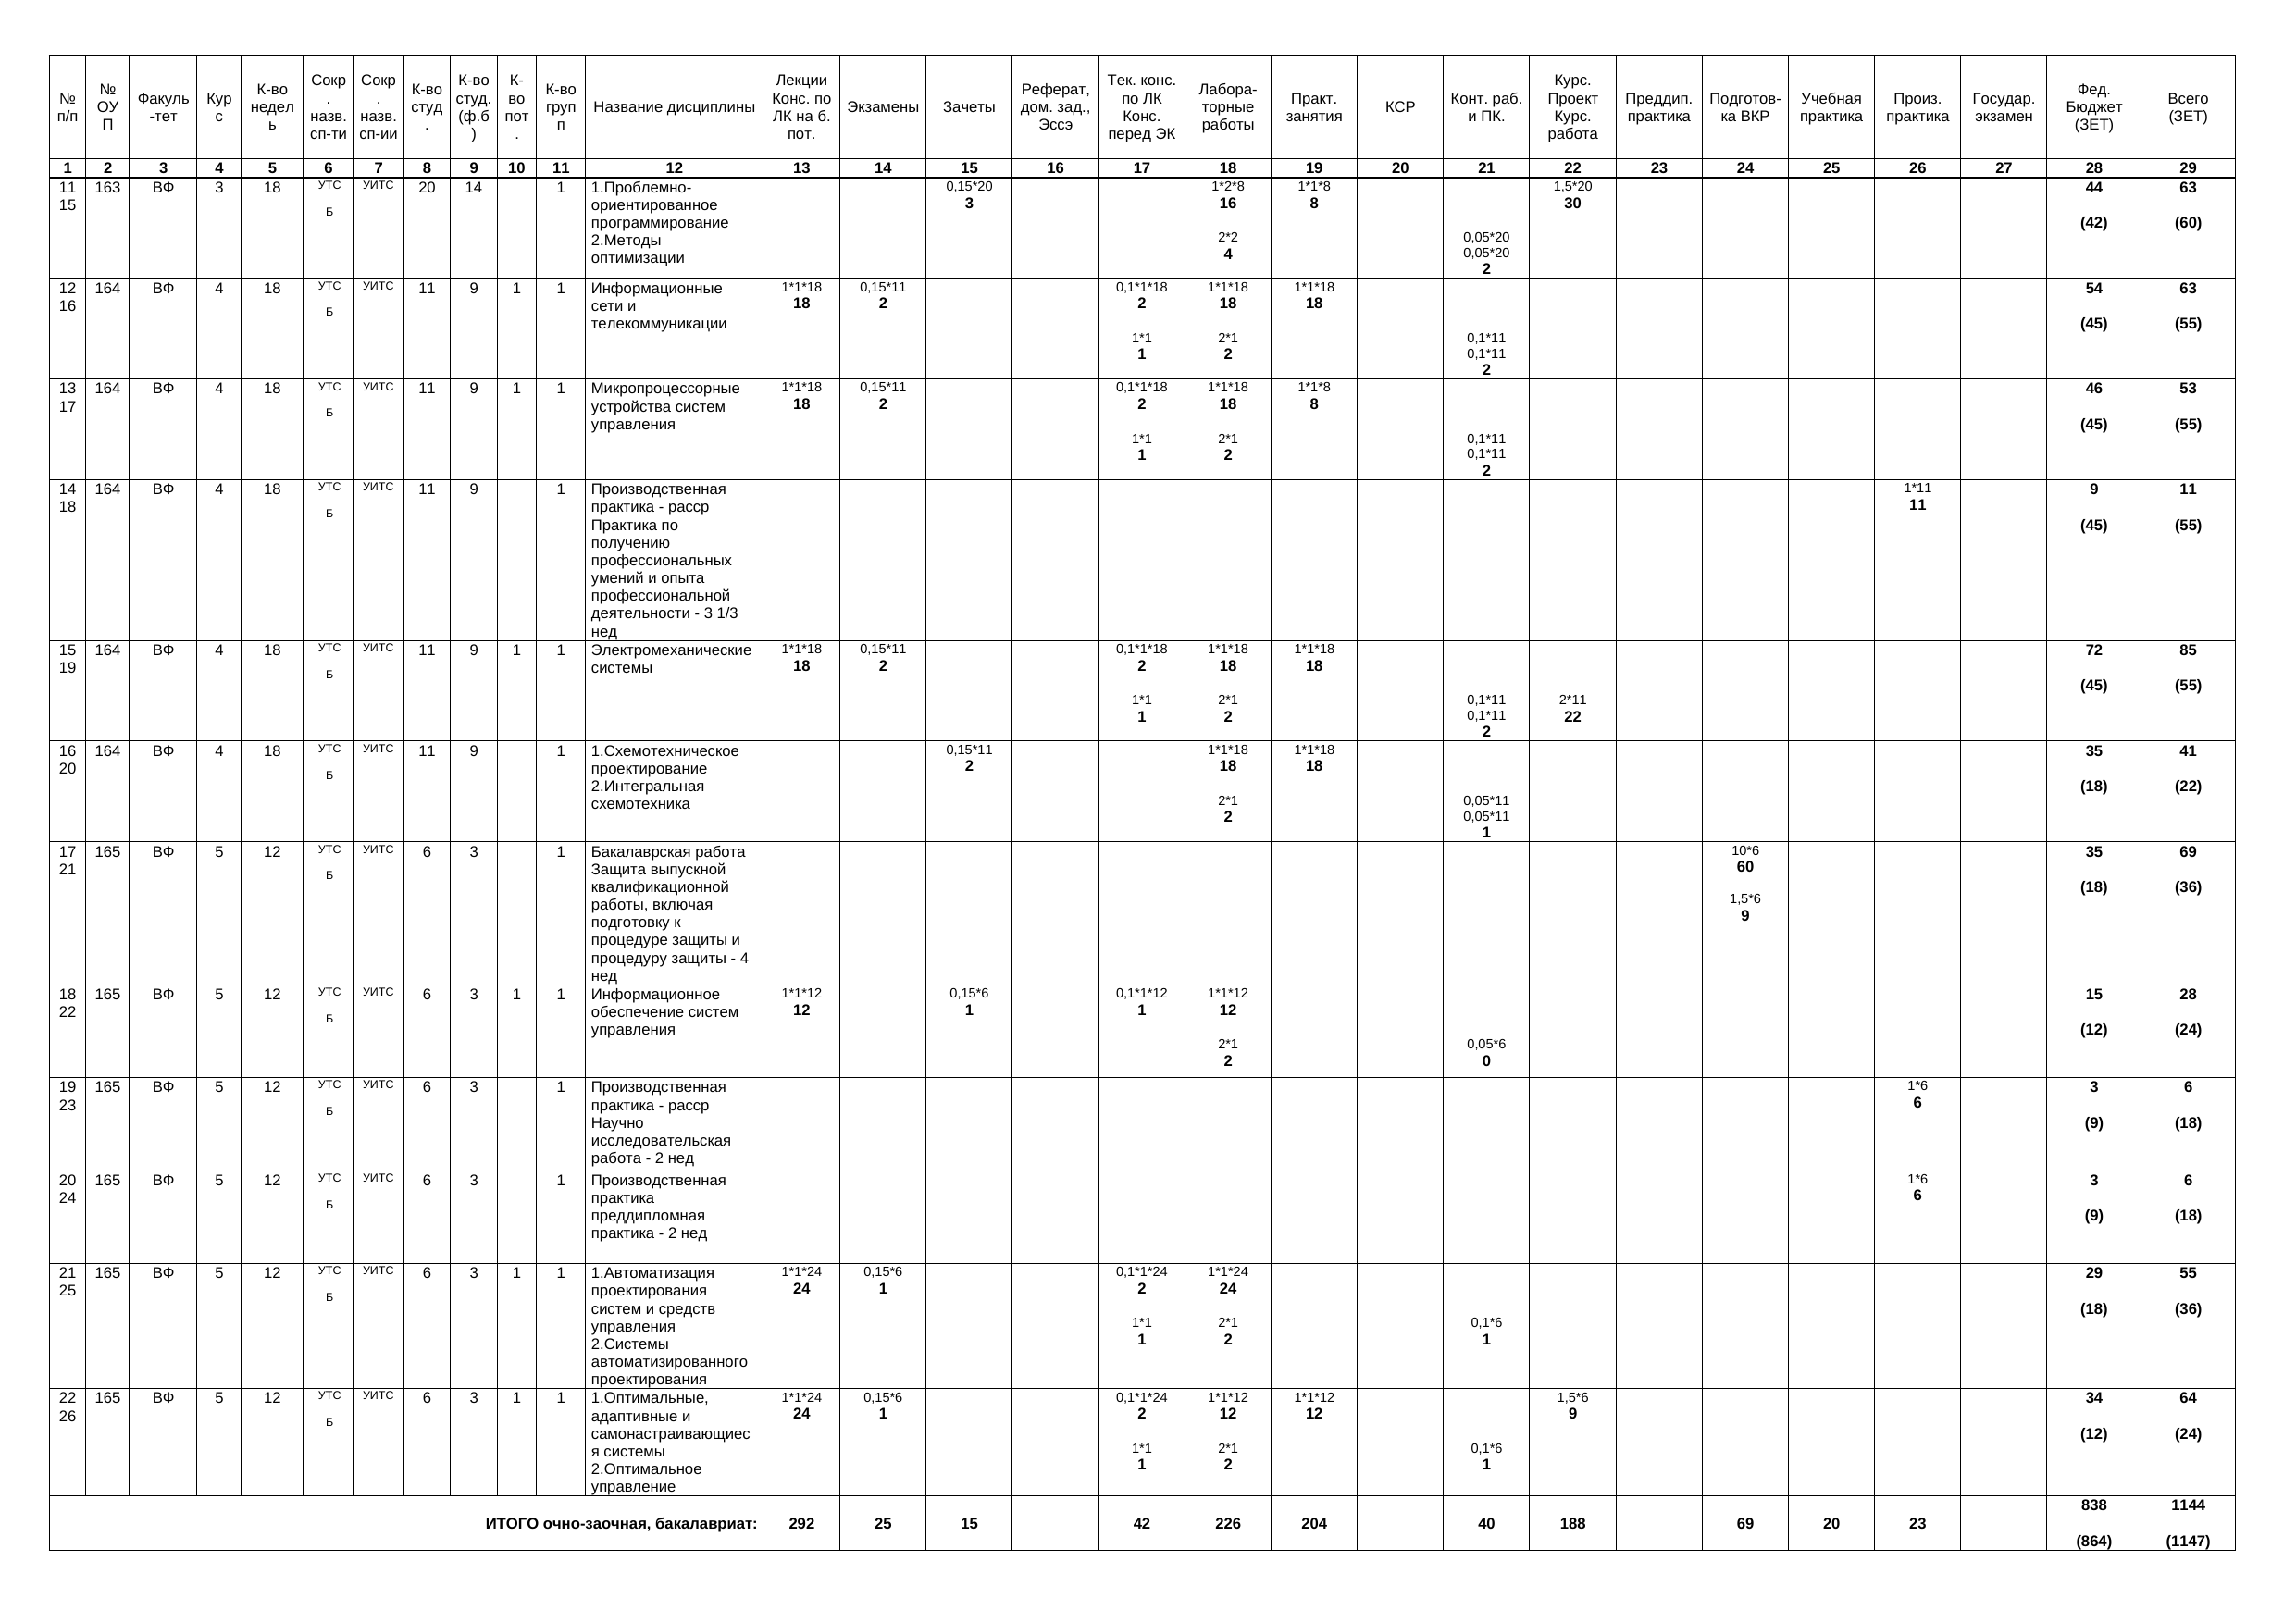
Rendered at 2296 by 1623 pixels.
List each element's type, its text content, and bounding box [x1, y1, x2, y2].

table_cell 20 24 [50, 1171, 85, 1263]
table_cell 21 25 [50, 1264, 85, 1388]
table_cell 164 [86, 379, 129, 479]
table_cell 3 (9) [2047, 1171, 2141, 1263]
table_cell [1272, 1264, 1357, 1388]
table_cell [1789, 1264, 1874, 1388]
table_cell [1961, 1389, 2046, 1495]
table_cell 20 [1358, 159, 1443, 177]
table_cell [763, 741, 839, 841]
table_cell УТС Б [304, 741, 353, 841]
table_cell 0,1*1*18 2 1*1 1 [1099, 641, 1185, 740]
table_cell [1875, 379, 1960, 479]
table_cell 1 [537, 379, 585, 479]
table_cell 4 [197, 159, 241, 177]
table_cell 1.Автоматизация проектирования систем и средств управления 2.Системы автоматизированного проектирования [586, 1264, 763, 1388]
table_cell [1961, 842, 2046, 985]
table_cell [1789, 1389, 1874, 1495]
table_cell 55 (36) [2141, 1264, 2235, 1388]
table_cell [1789, 179, 1874, 278]
table_cell [1617, 279, 1702, 378]
table_cell 292 [763, 1496, 839, 1550]
table_cell 1*1*18 18 [1272, 741, 1357, 841]
table_cell [840, 480, 925, 640]
table_cell [763, 1171, 839, 1263]
table_cell 63 (55) [2141, 279, 2235, 378]
table_cell 1*1*8 8 [1272, 179, 1357, 278]
table_cell 165 [86, 842, 129, 985]
table_cell 20 [1789, 1496, 1874, 1550]
table_cell [1617, 1496, 1702, 1550]
table_cell 165 [86, 1264, 129, 1388]
table_cell УИТС [354, 1171, 403, 1263]
table_cell УТС Б [304, 1264, 353, 1388]
table_cell 14 [451, 179, 497, 278]
table_cell УТС Б [304, 1171, 353, 1263]
table_cell [840, 985, 925, 1077]
table_cell 6 (18) [2141, 1171, 2235, 1263]
table_cell 1*1*8 8 [1272, 379, 1357, 479]
table_cell 2 [86, 159, 129, 177]
table_cell УИТС [354, 279, 403, 378]
table_cell 1*1*24 24 [763, 1389, 839, 1495]
table_cell 63 (60) [2141, 179, 2235, 278]
table_cell 8 [404, 159, 450, 177]
table_cell [1012, 1264, 1098, 1388]
table_cell [1875, 1389, 1960, 1495]
table_cell [1272, 985, 1357, 1077]
table_cell [1099, 1171, 1185, 1263]
table_cell 14 [840, 159, 925, 177]
table_header Тек. конс. по ЛК Конс. перед ЭК [1099, 56, 1185, 158]
table_cell [1012, 1389, 1098, 1495]
table_cell 1,5*20 30 [1530, 179, 1616, 278]
table_cell 1*1*12 12 [763, 985, 839, 1077]
table_cell [840, 1171, 925, 1263]
table_cell 12 16 [50, 279, 85, 378]
table_cell 12 [242, 842, 303, 985]
table_cell [1703, 741, 1788, 841]
table_header Сокр. назв. сп-ти [304, 56, 353, 158]
table_cell 18 [242, 741, 303, 841]
table_cell 22 26 [50, 1389, 85, 1495]
table_cell [1703, 279, 1788, 378]
table_cell УТС Б [304, 842, 353, 985]
table_cell [1012, 480, 1098, 640]
table_cell [926, 1171, 1011, 1263]
table_cell 0,1*11 0,1*11 2 [1444, 379, 1529, 479]
table_cell 1 [537, 985, 585, 1077]
table_cell [1875, 741, 1960, 841]
table_cell [1961, 480, 2046, 640]
table_cell УТС Б [304, 1389, 353, 1495]
table_cell 1 [537, 842, 585, 985]
table_cell УИТС [354, 179, 403, 278]
table_cell [1272, 1078, 1357, 1170]
table_cell 1*1*18 18 2*1 2 [1185, 641, 1271, 740]
table_cell УИТС [354, 379, 403, 479]
table_cell [1530, 741, 1616, 841]
table_cell 9 [451, 159, 497, 177]
table_cell 18 [1185, 159, 1271, 177]
table_cell 9 (45) [2047, 480, 2141, 640]
table_header Государ. экзамен [1961, 56, 2046, 158]
table_cell 10 [498, 159, 536, 177]
table_cell 1.Схемотехническое проектирование 2.Интегральная схемотехника [586, 741, 763, 841]
table_header Лабора-торные работы [1185, 56, 1271, 158]
table_cell 6 [304, 159, 353, 177]
table_cell 18 [242, 480, 303, 640]
table_cell 4 [197, 279, 241, 378]
table_cell 1*1*12 12 [1272, 1389, 1357, 1495]
table_cell 164 [86, 741, 129, 841]
table_cell 6 [404, 1264, 450, 1388]
table_cell [498, 179, 536, 278]
table_cell 5 [197, 1389, 241, 1495]
table_cell [1012, 641, 1098, 740]
table_cell [1617, 985, 1702, 1077]
table_cell [1012, 1496, 1098, 1550]
table_cell [1617, 1264, 1702, 1388]
table_cell 6 [404, 1389, 450, 1495]
table_cell 1 [537, 1171, 585, 1263]
table_header Произ. практика [1875, 56, 1960, 158]
table_cell 1*1*18 18 [763, 379, 839, 479]
table_cell 29 (18) [2047, 1264, 2141, 1388]
table_cell [1530, 985, 1616, 1077]
table_cell 0,1*11 0,1*11 2 [1444, 641, 1529, 740]
table_cell [1012, 179, 1098, 278]
table_cell 14 18 [50, 480, 85, 640]
table_header Название дисциплины [586, 56, 763, 158]
table_cell 3 [130, 159, 196, 177]
table_cell 46 (45) [2047, 379, 2141, 479]
table_cell 1*11 11 [1875, 480, 1960, 640]
table_cell [840, 741, 925, 841]
table_cell 11 [404, 641, 450, 740]
table_cell [1617, 379, 1702, 479]
table_cell 22 [1530, 159, 1616, 177]
table_cell [1789, 279, 1874, 378]
table_cell [1185, 1171, 1271, 1263]
table_cell [1444, 1078, 1529, 1170]
table_cell [926, 641, 1011, 740]
table_cell 1 [537, 1078, 585, 1170]
table_cell 18 [242, 641, 303, 740]
table_cell УИТС [354, 480, 403, 640]
table_cell [1358, 641, 1443, 740]
table_cell [1358, 179, 1443, 278]
table_cell ВФ [130, 1264, 196, 1388]
table_cell 0,1*11 0,1*11 2 [1444, 279, 1529, 378]
table_cell [1961, 1496, 2046, 1550]
table_cell 6 [404, 842, 450, 985]
table_cell 23 [1875, 1496, 1960, 1550]
table_cell 4 [197, 379, 241, 479]
table_cell 3 [451, 1264, 497, 1388]
table_cell [1875, 279, 1960, 378]
table_cell [1703, 1078, 1788, 1170]
table_cell 11 (55) [2141, 480, 2235, 640]
table_cell 25 [1789, 159, 1874, 177]
table_cell 25 [840, 1496, 925, 1550]
table_cell 4 [197, 741, 241, 841]
table_cell 1*2*8 16 2*2 4 [1185, 179, 1271, 278]
table_cell 1*1*24 24 2*1 2 [1185, 1264, 1271, 1388]
table_cell 19 23 [50, 1078, 85, 1170]
table_cell [1789, 379, 1874, 479]
table_cell [1444, 480, 1529, 640]
table_cell 9 [451, 480, 497, 640]
table_cell [1789, 1171, 1874, 1263]
table_cell [1789, 480, 1874, 640]
table_cell 3 [451, 1389, 497, 1495]
table_cell [498, 842, 536, 985]
table_cell [1961, 179, 2046, 278]
table_cell 11 [404, 480, 450, 640]
table_cell 11 [404, 741, 450, 841]
table_cell 1*1*18 18 [763, 641, 839, 740]
table_cell [926, 1078, 1011, 1170]
table_cell [1961, 741, 2046, 841]
table_cell 0,15*11 2 [840, 379, 925, 479]
table_cell [1703, 480, 1788, 640]
table_cell 16 [1012, 159, 1098, 177]
table_cell УИТС [354, 641, 403, 740]
table_cell ВФ [130, 1389, 196, 1495]
table_header Сокр. назв. сп-ии [354, 56, 403, 158]
table_cell 6 [404, 985, 450, 1077]
table_cell 12 [242, 985, 303, 1077]
table_cell 35 (18) [2047, 842, 2141, 985]
table_cell 0,1*6 1 [1444, 1389, 1529, 1495]
table_cell [1099, 480, 1185, 640]
table_cell 3 [451, 1078, 497, 1170]
table_cell 3 [451, 1171, 497, 1263]
table_cell [1961, 641, 2046, 740]
table_cell 9 [451, 741, 497, 841]
table_cell [1617, 842, 1702, 985]
table_cell 0,05*20 0,05*20 2 [1444, 179, 1529, 278]
table_cell 1 [537, 279, 585, 378]
table_cell 13 [763, 159, 839, 177]
table_cell 17 21 [50, 842, 85, 985]
table_cell 1 [50, 159, 85, 177]
table_cell [1530, 379, 1616, 479]
table_cell 0,15*11 2 [840, 279, 925, 378]
table_cell [1099, 1078, 1185, 1170]
table_cell 85 (55) [2141, 641, 2235, 740]
table_cell 69 [1703, 1496, 1788, 1550]
table_cell 1 [537, 641, 585, 740]
table_header Лекции Конс. по ЛК на б. пот. [763, 56, 839, 158]
table_cell 0,1*1*18 2 1*1 1 [1099, 379, 1185, 479]
table_cell УИТС [354, 1264, 403, 1388]
table_cell УТС Б [304, 379, 353, 479]
table_cell 0,15*6 1 [840, 1264, 925, 1388]
table_cell 165 [86, 985, 129, 1077]
table_cell 2*11 22 [1530, 641, 1616, 740]
table_cell 53 (55) [2141, 379, 2235, 479]
table_cell 0,05*11 0,05*11 1 [1444, 741, 1529, 841]
table_cell 1*1*18 18 2*1 2 [1185, 741, 1271, 841]
table_cell 69 (36) [2141, 842, 2235, 985]
table_cell [1358, 1496, 1443, 1550]
table_cell [1358, 1078, 1443, 1170]
table_cell 40 [1444, 1496, 1529, 1550]
table_cell 0,15*11 2 [926, 741, 1011, 841]
table_cell 12 [242, 1264, 303, 1388]
table_cell 3 [451, 842, 497, 985]
table_cell 1 [498, 379, 536, 479]
table_cell [763, 480, 839, 640]
table_cell 163 [86, 179, 129, 278]
table_cell Информационное обеспечение систем управления [586, 985, 763, 1077]
table_cell 12 [242, 1389, 303, 1495]
table_cell [763, 842, 839, 985]
table_cell [763, 1078, 839, 1170]
table_cell [926, 842, 1011, 985]
table_cell 1.Оптимальные, адаптивные и самонастраивающиеся системы 2.Оптимальное управление [586, 1389, 763, 1495]
table_cell 28 [2047, 159, 2141, 177]
table_cell [1703, 179, 1788, 278]
table_header К-во недель [242, 56, 303, 158]
table_cell 1 [498, 1264, 536, 1388]
table_cell 24 [1703, 159, 1788, 177]
table_cell ВФ [130, 1171, 196, 1263]
table_cell [1617, 641, 1702, 740]
table_cell ВФ [130, 641, 196, 740]
table_cell [1789, 985, 1874, 1077]
table_cell [926, 279, 1011, 378]
table_cell [1961, 1171, 2046, 1263]
table_cell [1185, 842, 1271, 985]
table_cell [1875, 1264, 1960, 1388]
table_cell [1961, 279, 2046, 378]
table_cell [1703, 1264, 1788, 1388]
table_cell 9 [451, 279, 497, 378]
table_cell [1530, 279, 1616, 378]
table_cell 1*1*18 18 2*1 2 [1185, 379, 1271, 479]
table_cell УТС Б [304, 279, 353, 378]
table_cell [1358, 279, 1443, 378]
table_header К-во пот. [498, 56, 536, 158]
table_cell УТС Б [304, 480, 353, 640]
table_cell [1875, 842, 1960, 985]
table_cell 0,1*6 1 [1444, 1264, 1529, 1388]
table_cell [1358, 1264, 1443, 1388]
table_cell 1 [537, 1389, 585, 1495]
table_header К-во студ. (ф.б) [451, 56, 497, 158]
table_cell Производственная практика преддипломная практика - 2 нед [586, 1171, 763, 1263]
table_cell ВФ [130, 379, 196, 479]
table_cell 41 (22) [2141, 741, 2235, 841]
table_header Экзамены [840, 56, 925, 158]
table_cell 11 [404, 379, 450, 479]
table_cell 226 [1185, 1496, 1271, 1550]
table_cell ВФ [130, 1078, 196, 1170]
table_cell [1358, 741, 1443, 841]
table_cell 6 [404, 1078, 450, 1170]
table_cell [1358, 379, 1443, 479]
table_cell 1*1*24 24 [763, 1264, 839, 1388]
table_cell 164 [86, 480, 129, 640]
table_cell 165 [86, 1171, 129, 1263]
table_header Конт. раб. и ПК. [1444, 56, 1529, 158]
table_cell [1099, 741, 1185, 841]
table_cell [1185, 1078, 1271, 1170]
table_cell 11 [537, 159, 585, 177]
table_header К-во групп [537, 56, 585, 158]
table_cell [1530, 1078, 1616, 1170]
table_cell 0,15*6 1 [926, 985, 1011, 1077]
table_cell [1358, 480, 1443, 640]
table_cell 5 [197, 842, 241, 985]
table_cell 1 [498, 641, 536, 740]
table_cell 3 [197, 179, 241, 278]
table_cell ВФ [130, 279, 196, 378]
table_cell [498, 480, 536, 640]
table_cell [1358, 842, 1443, 985]
table_cell 54 (45) [2047, 279, 2141, 378]
table_cell Электромеханические системы [586, 641, 763, 740]
table_cell [926, 480, 1011, 640]
table_cell 165 [86, 1078, 129, 1170]
table_cell УТС Б [304, 985, 353, 1077]
table_cell 1.Проблемно-ориентированное программирование 2.Методы оптимизации [586, 179, 763, 278]
table_cell 1 [537, 1264, 585, 1388]
table_cell 0,05*6 0 [1444, 985, 1529, 1077]
table_cell [1961, 985, 2046, 1077]
table_cell 1 [498, 1389, 536, 1495]
table_cell [1789, 842, 1874, 985]
table_cell 1144 (1147) [2141, 1496, 2235, 1550]
table_cell [1789, 1078, 1874, 1170]
table_header Всего (ЗЕТ) [2141, 56, 2235, 158]
table_cell [1444, 842, 1529, 985]
table_cell 204 [1272, 1496, 1357, 1550]
table_cell [1617, 179, 1702, 278]
table_cell ВФ [130, 179, 196, 278]
table_cell 1,5*6 9 [1530, 1389, 1616, 1495]
table_header К-во студ. [404, 56, 450, 158]
table_header Фед. Бюджет (ЗЕТ) [2047, 56, 2141, 158]
table_cell [1099, 179, 1185, 278]
table_cell [1961, 1264, 2046, 1388]
table_cell 11 15 [50, 179, 85, 278]
table_cell 35 (18) [2047, 741, 2141, 841]
table_cell 0,15*6 1 [840, 1389, 925, 1495]
table_cell Информационные сети и телекоммуникации [586, 279, 763, 378]
table_cell 6 [404, 1171, 450, 1263]
table_cell [498, 741, 536, 841]
table_cell [1185, 480, 1271, 640]
table_header Практ. занятия [1272, 56, 1357, 158]
table_cell 1 [498, 279, 536, 378]
table_cell 18 [242, 179, 303, 278]
table_cell 1*1*12 12 2*1 2 [1185, 985, 1271, 1077]
table_cell 26 [1875, 159, 1960, 177]
table_cell 1*6 6 [1875, 1171, 1960, 1263]
table_cell [840, 179, 925, 278]
table_cell 18 [242, 279, 303, 378]
table_cell 1*1*18 18 [763, 279, 839, 378]
table_cell [1530, 480, 1616, 640]
table_cell Производственная практика - расср Практика по получению профессиональных умений и опыта профессиональной деятельности - 3 1/3 нед [586, 480, 763, 640]
table_cell УТС Б [304, 641, 353, 740]
table_header КСР [1358, 56, 1443, 158]
table_cell [1530, 1171, 1616, 1263]
table_cell [1617, 1078, 1702, 1170]
table_cell 1*1*12 12 2*1 2 [1185, 1389, 1271, 1495]
table_cell [1703, 379, 1788, 479]
table_cell УИТС [354, 1078, 403, 1170]
table_cell [1444, 1171, 1529, 1263]
table_cell 5 [242, 159, 303, 177]
table_cell 44 (42) [2047, 179, 2141, 278]
table_cell 21 [1444, 159, 1529, 177]
table_cell [1358, 1171, 1443, 1263]
table_header Подготов-ка ВКР [1703, 56, 1788, 158]
table_cell 1 [537, 741, 585, 841]
table_cell [926, 1389, 1011, 1495]
table_cell 17 [1099, 159, 1185, 177]
table_cell 0,15*11 2 [840, 641, 925, 740]
table_cell 1 [537, 179, 585, 278]
table_cell 42 [1099, 1496, 1185, 1550]
table_cell 13 17 [50, 379, 85, 479]
table_cell [1703, 985, 1788, 1077]
table_cell 15 19 [50, 641, 85, 740]
table_cell 20 [404, 179, 450, 278]
table_cell 18 22 [50, 985, 85, 1077]
table_cell [1961, 379, 2046, 479]
table_cell 29 [2141, 159, 2235, 177]
table_cell 1*1*18 18 [1272, 279, 1357, 378]
table_cell ВФ [130, 480, 196, 640]
table_header Курс. Проект Курс. работа [1530, 56, 1616, 158]
table_cell 164 [86, 279, 129, 378]
table_cell ВФ [130, 842, 196, 985]
table_cell [1617, 741, 1702, 841]
table_cell [1012, 279, 1098, 378]
table_cell 5 [197, 985, 241, 1077]
table_cell [1961, 1078, 2046, 1170]
table_cell 165 [86, 1389, 129, 1495]
table_cell 0,1*1*12 1 [1099, 985, 1185, 1077]
table_cell [1358, 985, 1443, 1077]
table_header № п/п [50, 56, 85, 158]
table_cell 1*1*18 18 [1272, 641, 1357, 740]
table_cell 1*6 6 [1875, 1078, 1960, 1170]
table_cell Бакалаврская работа Защита выпускной квалификационной работы, включая подготовку к процедуре защиты и процедуру защиты - 4 нед [586, 842, 763, 985]
table_cell ИТОГО очно-заочная, бакалавриат: [50, 1496, 763, 1550]
table_cell ВФ [130, 741, 196, 841]
table_cell [1875, 985, 1960, 1077]
table_cell 18 [242, 379, 303, 479]
table_cell 9 [451, 379, 497, 479]
table_cell 11 [404, 279, 450, 378]
table_cell 6 (18) [2141, 1078, 2235, 1170]
table_cell Производственная практика - расср Научно исследовательская работа - 2 нед [586, 1078, 763, 1170]
table_cell 15 [926, 159, 1011, 177]
table_cell [1012, 985, 1098, 1077]
table_cell [1272, 842, 1357, 985]
table_cell [1012, 741, 1098, 841]
table_cell 9 [451, 641, 497, 740]
table_cell 4 [197, 641, 241, 740]
table_cell [840, 842, 925, 985]
table_cell [1617, 480, 1702, 640]
table_cell [498, 1171, 536, 1263]
table_cell 28 (24) [2141, 985, 2235, 1077]
table_cell 12 [242, 1171, 303, 1263]
table_header Факуль-тет [130, 56, 196, 158]
table_cell [763, 179, 839, 278]
table_cell 7 [354, 159, 403, 177]
table_cell 3 [451, 985, 497, 1077]
table_header Курс [197, 56, 241, 158]
table_cell 0,1*1*24 2 1*1 1 [1099, 1389, 1185, 1495]
table_cell [1703, 641, 1788, 740]
table_cell [1875, 179, 1960, 278]
table_header Преддип. практика [1617, 56, 1702, 158]
table_cell 16 20 [50, 741, 85, 841]
table_cell УТС Б [304, 1078, 353, 1170]
table_cell 838 (864) [2047, 1496, 2141, 1550]
table_cell УТС Б [304, 179, 353, 278]
table_header Реферат, дом. зад., Эссэ [1012, 56, 1098, 158]
table_cell 0,1*1*18 2 1*1 1 [1099, 279, 1185, 378]
table_cell 34 (12) [2047, 1389, 2141, 1495]
table_cell [840, 1078, 925, 1170]
table_cell [1530, 842, 1616, 985]
table_cell [1272, 1171, 1357, 1263]
table_cell [1789, 741, 1874, 841]
table_cell [1012, 1078, 1098, 1170]
table_cell [1530, 1264, 1616, 1388]
table_cell [1012, 842, 1098, 985]
table_cell [498, 1078, 536, 1170]
table_cell [1703, 1389, 1788, 1495]
table_cell 0,1*1*24 2 1*1 1 [1099, 1264, 1185, 1388]
table_cell 1*1*18 18 2*1 2 [1185, 279, 1271, 378]
table_cell УИТС [354, 985, 403, 1077]
table_cell 72 (45) [2047, 641, 2141, 740]
table_cell 12 [586, 159, 763, 177]
table_cell [1099, 842, 1185, 985]
table_cell [1875, 641, 1960, 740]
table_cell 164 [86, 641, 129, 740]
table_header Зачеты [926, 56, 1011, 158]
table_header № ОУП [86, 56, 129, 158]
table_cell 23 [1617, 159, 1702, 177]
table_cell 0,15*20 3 [926, 179, 1011, 278]
table_header Учебная практика [1789, 56, 1874, 158]
table_cell 15 (12) [2047, 985, 2141, 1077]
table_cell [1789, 641, 1874, 740]
table_cell 1 [537, 480, 585, 640]
table_cell 10*6 60 1,5*6 9 [1703, 842, 1788, 985]
table_cell 27 [1961, 159, 2046, 177]
table_cell 4 [197, 480, 241, 640]
table_cell [1617, 1389, 1702, 1495]
table_cell [926, 379, 1011, 479]
table_cell 188 [1530, 1496, 1616, 1550]
table_cell ВФ [130, 985, 196, 1077]
table_cell 15 [926, 1496, 1011, 1550]
table_cell [926, 1264, 1011, 1388]
table_cell 3 (9) [2047, 1078, 2141, 1170]
table_cell 5 [197, 1264, 241, 1388]
table_cell 5 [197, 1078, 241, 1170]
table_cell 1 [498, 985, 536, 1077]
table_cell УИТС [354, 741, 403, 841]
table_cell 64 (24) [2141, 1389, 2235, 1495]
table_cell [1703, 1171, 1788, 1263]
table_cell 12 [242, 1078, 303, 1170]
table_cell [1012, 379, 1098, 479]
table_cell 19 [1272, 159, 1357, 177]
table_cell 5 [197, 1171, 241, 1263]
table_cell [1617, 1171, 1702, 1263]
table_cell [1272, 480, 1357, 640]
table_cell [1358, 1389, 1443, 1495]
table_cell [1012, 1171, 1098, 1263]
table_cell УИТС [354, 1389, 403, 1495]
table_cell УИТС [354, 842, 403, 985]
table_cell Микропроцессорные устройства систем управления [586, 379, 763, 479]
